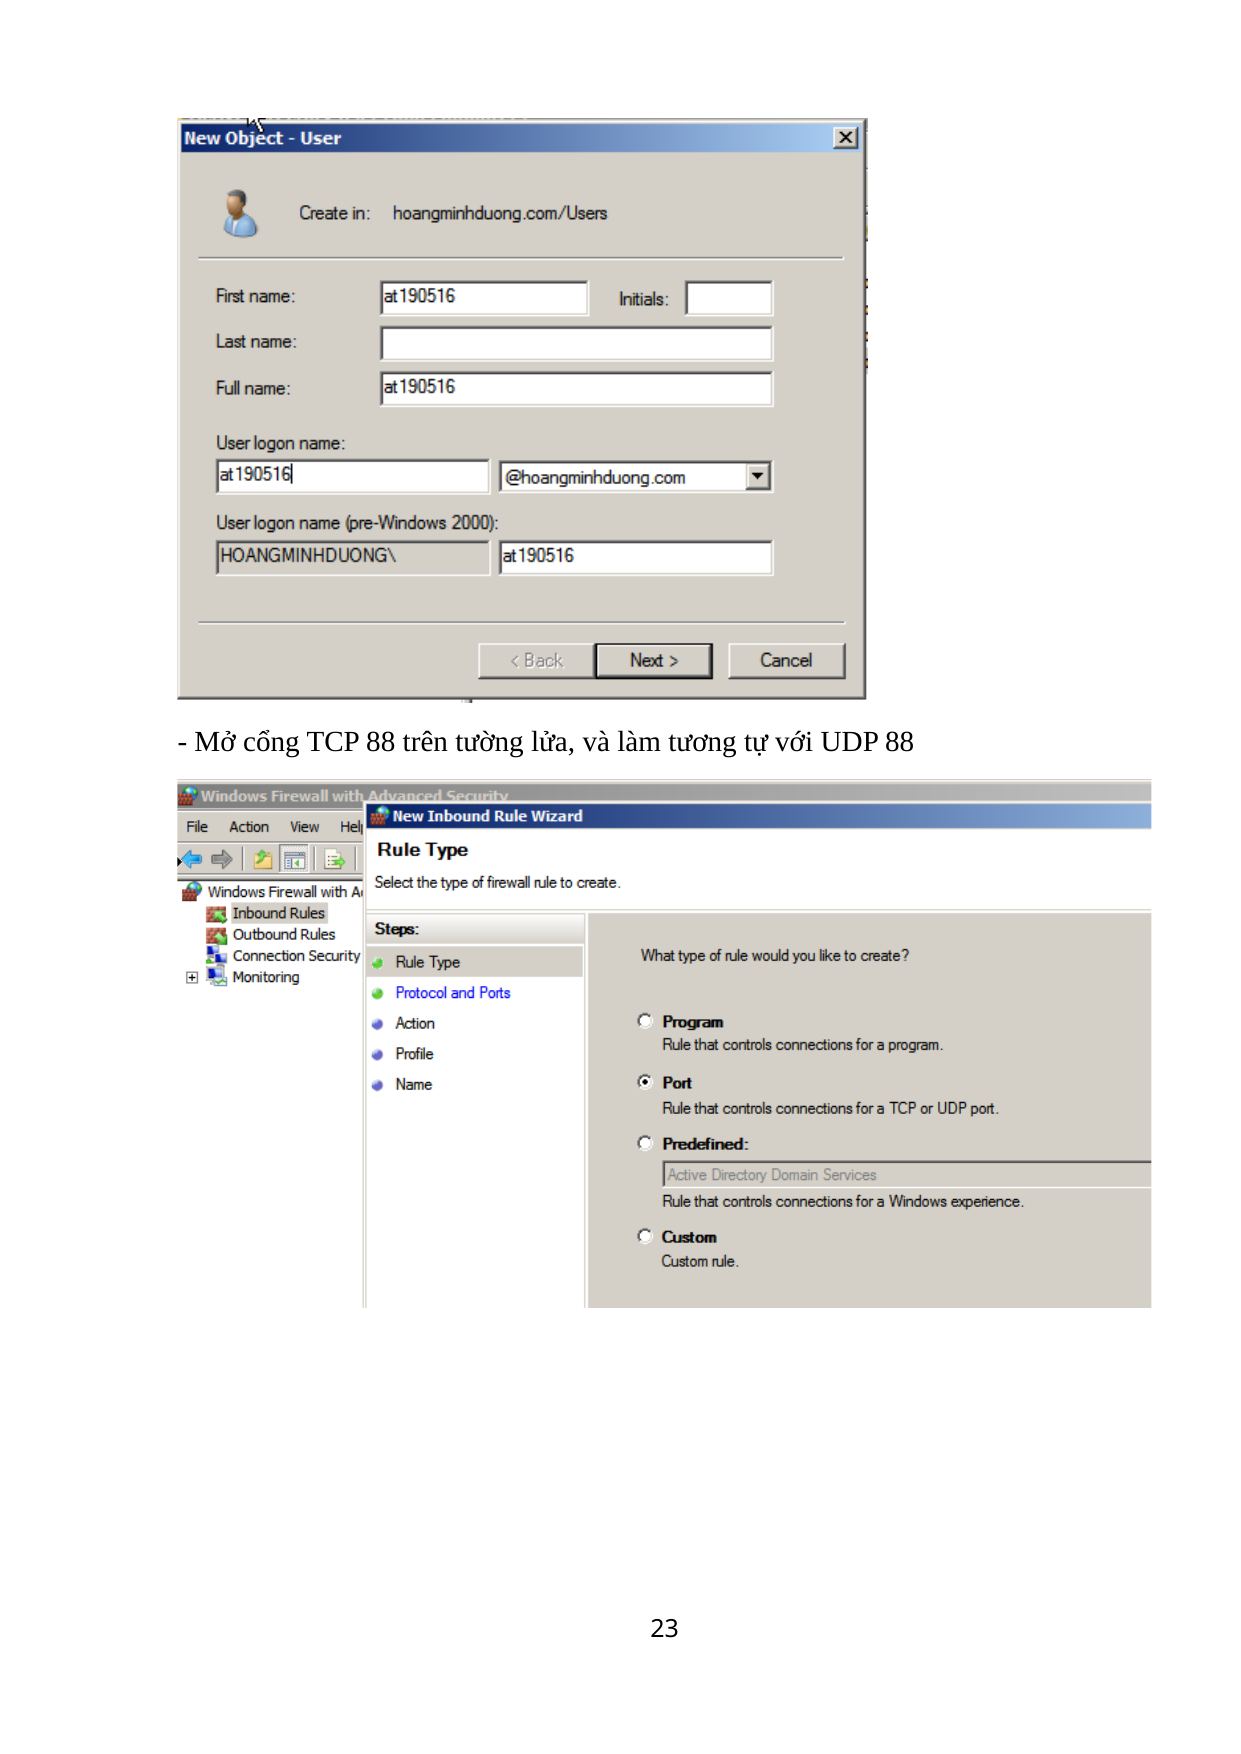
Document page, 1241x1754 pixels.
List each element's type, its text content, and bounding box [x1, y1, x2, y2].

picture [177, 779, 1152, 1308]
picture [177, 118, 868, 703]
text - Mở cổng TCP 88 trên tường lửa, và làm tương tự với UDP 88 [177, 724, 1152, 758]
